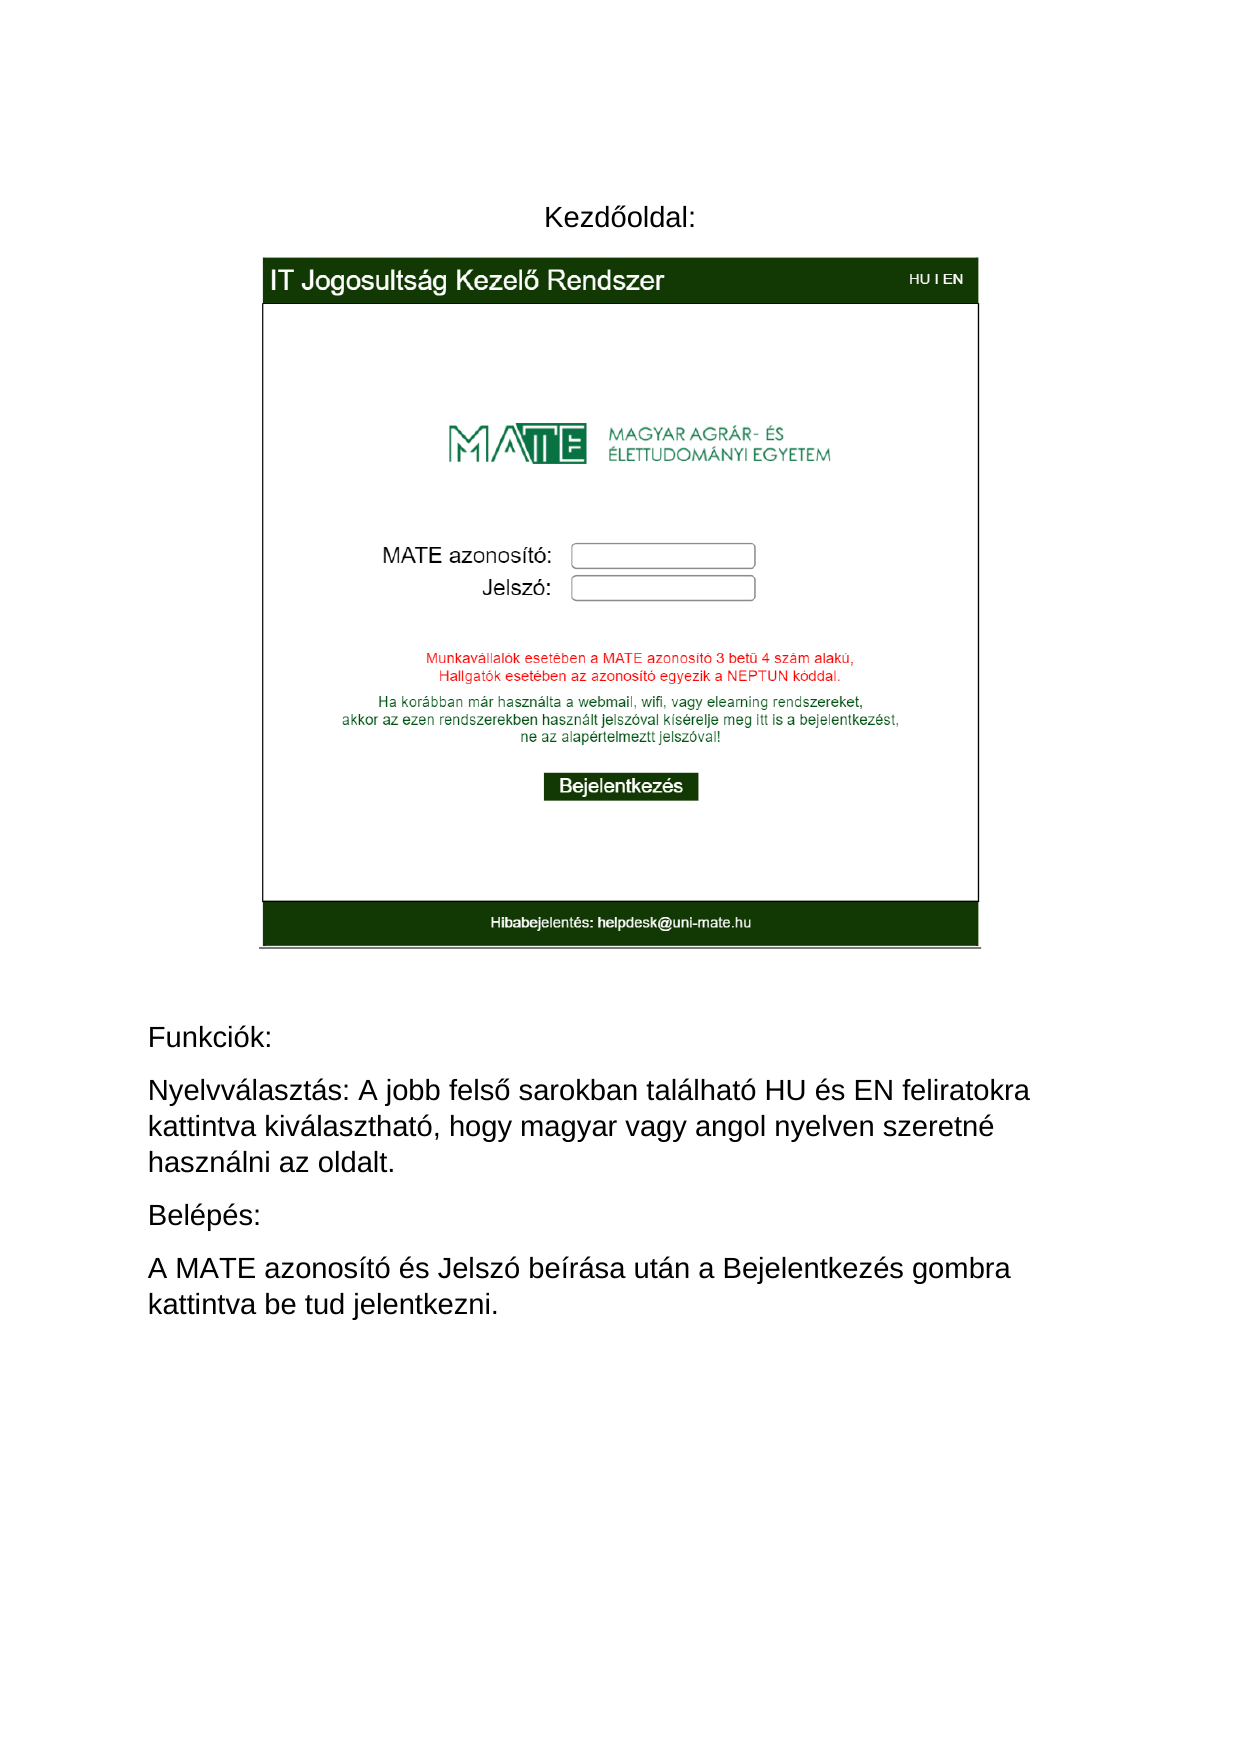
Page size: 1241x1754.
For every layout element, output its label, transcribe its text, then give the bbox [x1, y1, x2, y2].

text Funkciók: [148, 1020, 1093, 1054]
text Nyelvválasztás: A jobb felső sarokban található HU és EN feliratokra kattintva kiválasztható, hogy magyar vagy angol nyelven szeretné használni az oldalt. [148, 1073, 1093, 1179]
text Belépés: [148, 1198, 1093, 1232]
text A MATE azonosító és Jelszó beírása után a Bejelentkezés gombra kattintva be tud jelentkezni. [148, 1251, 1093, 1321]
text Kezdőoldal: [148, 200, 1093, 234]
picture [259, 253, 982, 949]
